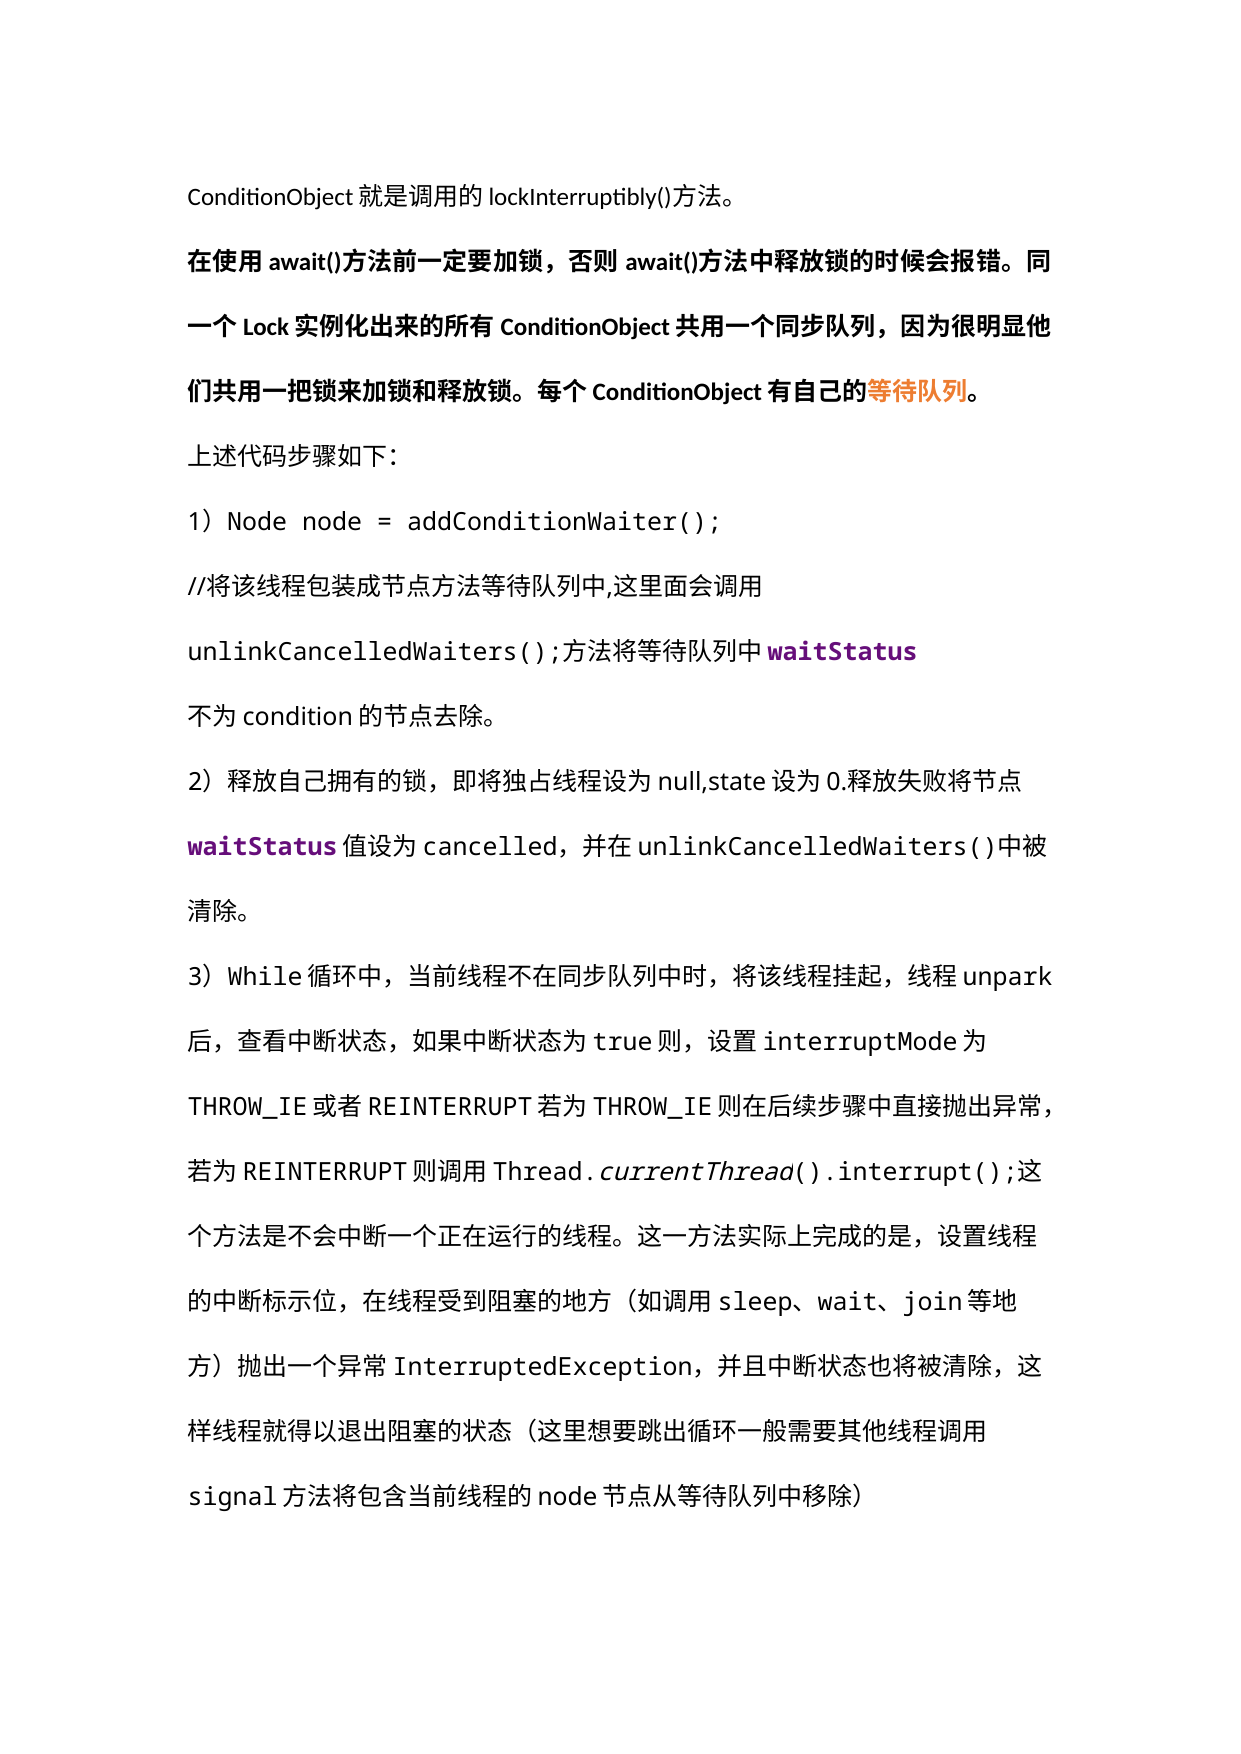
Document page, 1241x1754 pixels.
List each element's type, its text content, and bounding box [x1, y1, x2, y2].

list While循环中，当前线程不在同步队列中时，将该线程挂起，线程unpark后，查看中断状态，如果中断状态为true则，设置interruptMode为THROW_IE或者REINTERRUPT若为THROW_IE则在后续步骤中直接抛出异常，若为REINTERRUPT则调用Thread.currentThread().interrupt();这个方法是不会中断一个正在运行的线程。这一方法实际上完成的是，设置线程的中断标示位，在线程受到阻塞的地方（如调用sleep、wait、join等地方）抛出一个异常InterruptedException，并且中断状态也将被清除，这样线程就得以退出阻塞的状态（这里想要跳出循环一般需要其他线程调用signal方法将包含当前线程的node节点从等待队列中移除） [187, 942, 1053, 1527]
text 在使用await()方法前一定要加锁，否则await()方法中释放锁的时候会报错。同一个Lock实例化出来的所有ConditionObject共用一个同步队列，因为很明显他们共用一把锁来加锁和释放锁。每个ConditionObject有自己的等待队列。 [187, 227, 1053, 422]
text 不为condition的节点去除。 [187, 682, 1053, 747]
text 1）Node node = addConditionWaiter(); [187, 487, 1053, 552]
text 上述代码步骤如下： [187, 422, 1053, 487]
text //将该线程包装成节点方法等待队列中,这里面会调用unlinkCancelledWaiters();方法将等待队列中waitStatus [187, 552, 1053, 682]
list 释放自己拥有的锁，即将独占线程设为null,state设为0.释放失败将节点waitStatus值设为cancelled，并在unlinkCancelledWaiters()中被清除。 [187, 747, 1053, 942]
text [187, 162, 1053, 227]
